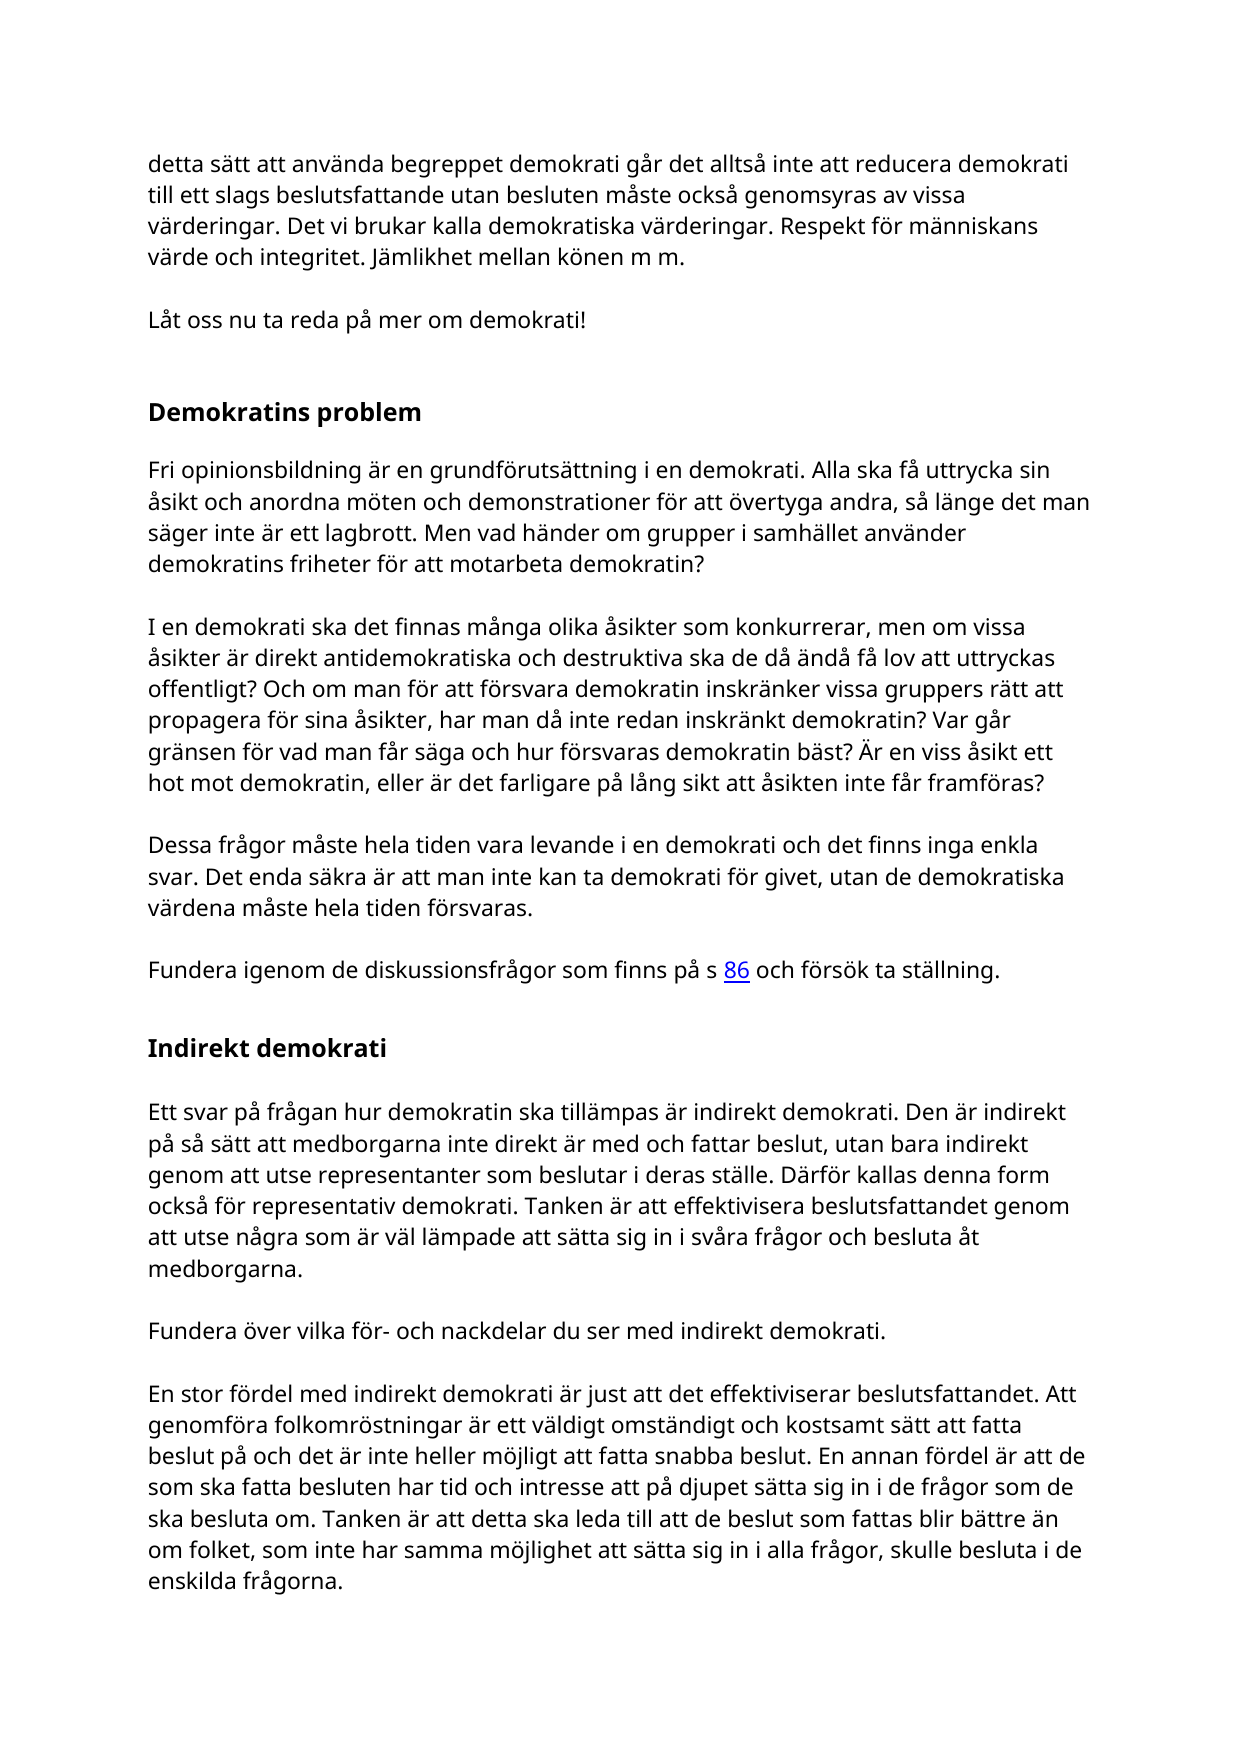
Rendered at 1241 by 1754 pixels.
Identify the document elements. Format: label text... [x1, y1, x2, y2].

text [148, 148, 1093, 273]
text Låt oss nu ta reda på mer om demokrati! [148, 304, 1093, 335]
text Ett svar på frågan hur demokratin ska tillämpas är indirekt demokrati. Den är indirekt på så sätt att medborgarna inte direkt är med och fattar beslut, utan bara indirekt genom att utse representanter som beslutar i deras ställe. Därför kallas denna form också för representativ demokrati. Tanken är att effektivisera beslutsfattandet genom att utse några som är väl lämpade att sätta sig in i svåra frågor och besluta åt medborgarna. [148, 1096, 1093, 1284]
text I en demokrati ska det finnas många olika åsikter som konkurrerar, men om vissa åsikter är direkt antidemokratiska och destruktiva ska de då ändå få lov att uttryckas offentligt? Och om man för att försvara demokratin inskränker vissa gruppers rätt att propagera för sina åsikter, har man då inte redan inskränkt demokratin? Var går gränsen för vad man får säga och hur försvaras demokratin bäst? Är en viss åsikt ett hot mot demokratin, eller är det farligare på lång sikt att åsikten inte får framföras? [148, 611, 1093, 798]
text Fundera över vilka för- och nackdelar du ser med indirekt demokrati. [148, 1315, 1093, 1346]
text Fundera igenom de diskussionsfrågor som finns på s 86 och försök ta ställning. [148, 954, 1093, 986]
text En stor fördel med indirekt demokrati är just att det effektiviserar beslutsfattandet. Att genomföra folkomröstningar är ett väldigt omständigt och kostsamt sätt att fatta beslut på och det är inte heller möjligt att fatta snabba beslut. En annan fördel är att de som ska fatta besluten har tid och intresse att på djupet sätta sig in i de frågor som de ska besluta om. Tanken är att detta ska leda till att de beslut som fattas blir bättre än om folket, som inte har samma möjlighet att sätta sig in i alla frågor, skulle besluta i de enskilda frågorna. [148, 1378, 1093, 1596]
text Demokratins problem [148, 394, 1093, 428]
text Indirekt demokrati [148, 1031, 1093, 1065]
text Dessa frågor måste hela tiden vara levande i en demokrati och det finns inga enkla svar. Det enda säkra är att man inte kan ta demokrati för givet, utan de demokratiska värdena måste hela tiden försvaras. [148, 829, 1093, 923]
text Fri opinionsbildning är en grundförutsättning i en demokrati. Alla ska få uttrycka sin åsikt och anordna möten och demonstrationer för att övertyga andra, så länge det man säger inte är ett lagbrott. Men vad händer om grupper i samhället använder demokratins friheter för att motarbeta demokratin? [148, 454, 1093, 579]
